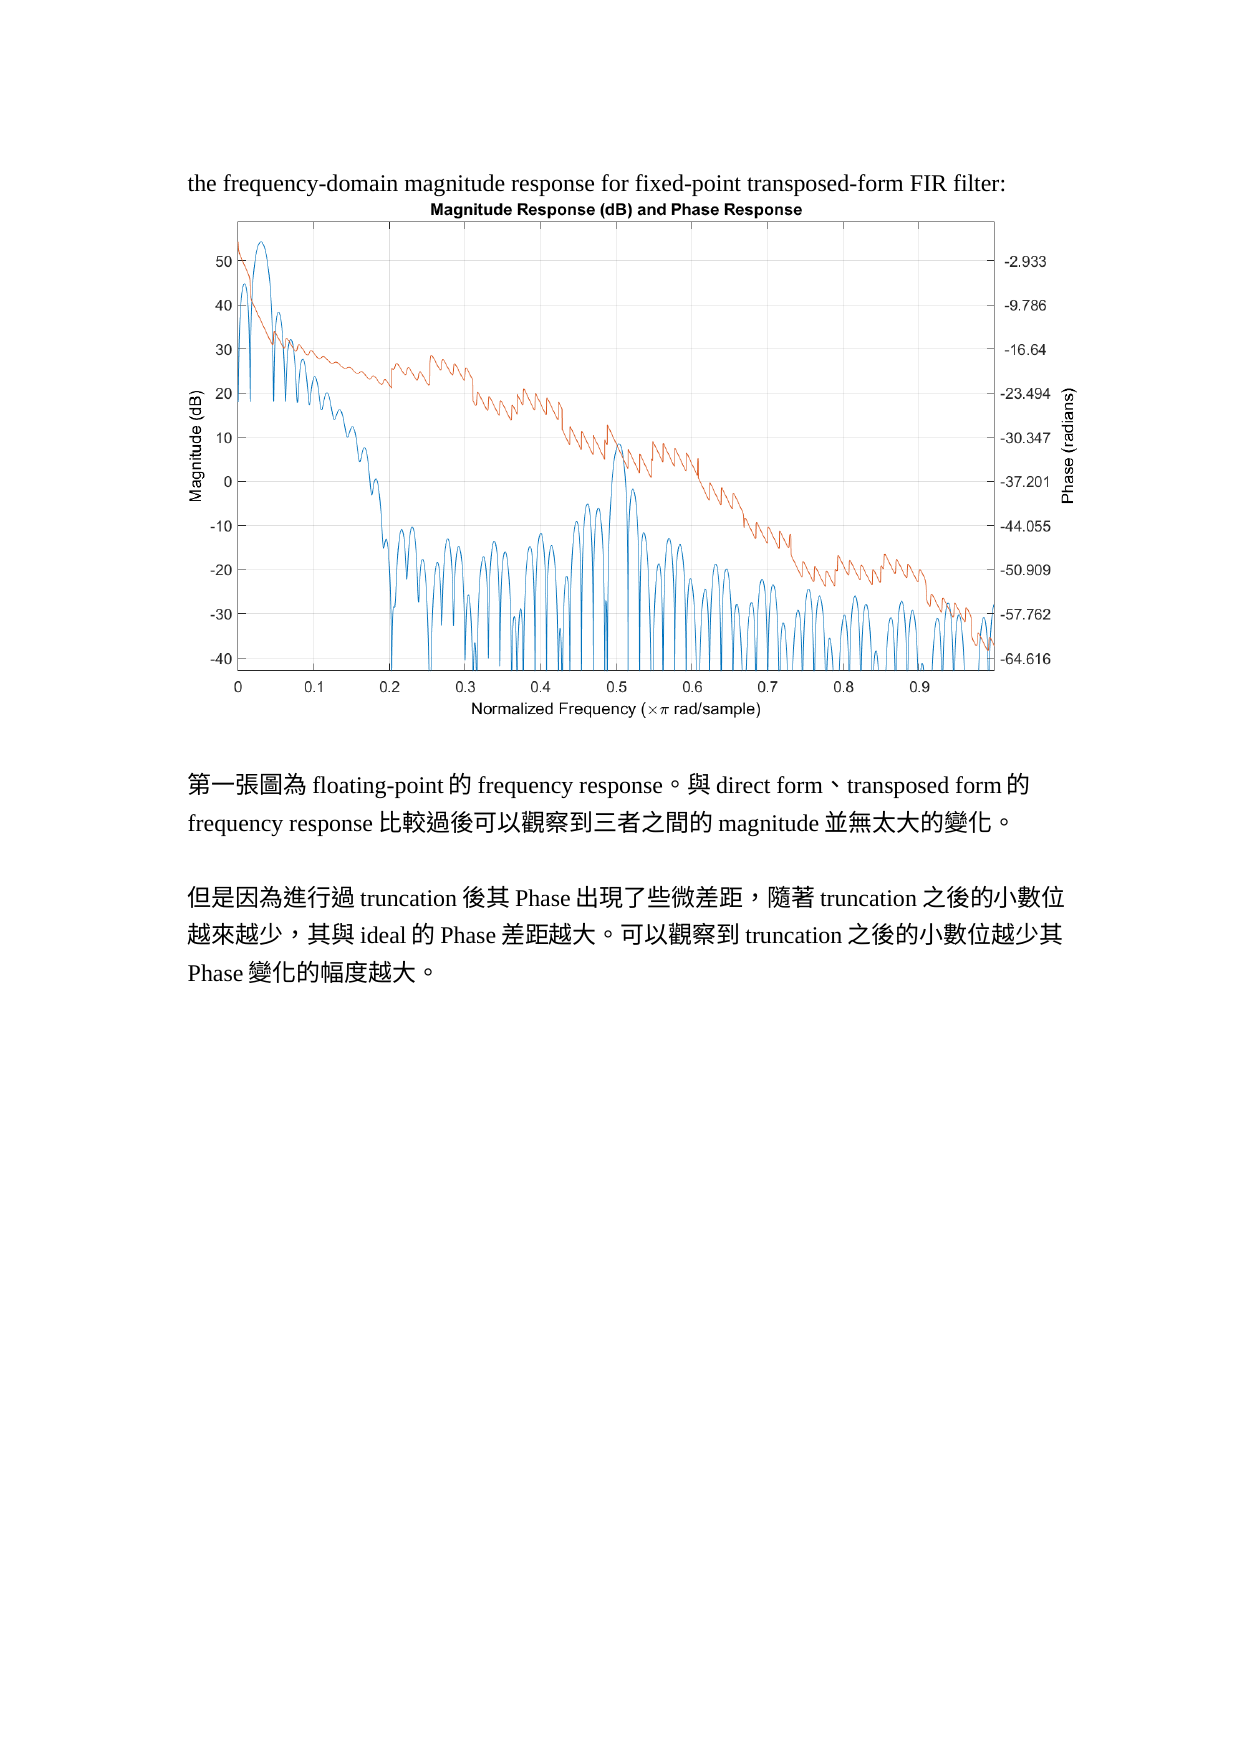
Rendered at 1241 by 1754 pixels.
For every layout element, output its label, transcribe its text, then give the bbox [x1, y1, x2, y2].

text 但是因為進行過truncation後其Phase出現了些微差距，隨著truncation之後的小數位越來越少，其與ideal的Phase差距越大。可以觀察到truncation之後的小數位越少其Phase變化的幅度越大。 [187, 877, 1078, 989]
text 第一張圖為floating-point的frequency response。與direct form、transposed form的frequency response比較過後可以觀察到三者之間的magnitude並無太大的變化。 [187, 764, 1078, 839]
text the frequency-domain magnitude response for fixed-point transposed-form FIR filter: [187, 164, 1078, 202]
picture [187, 202, 1078, 719]
